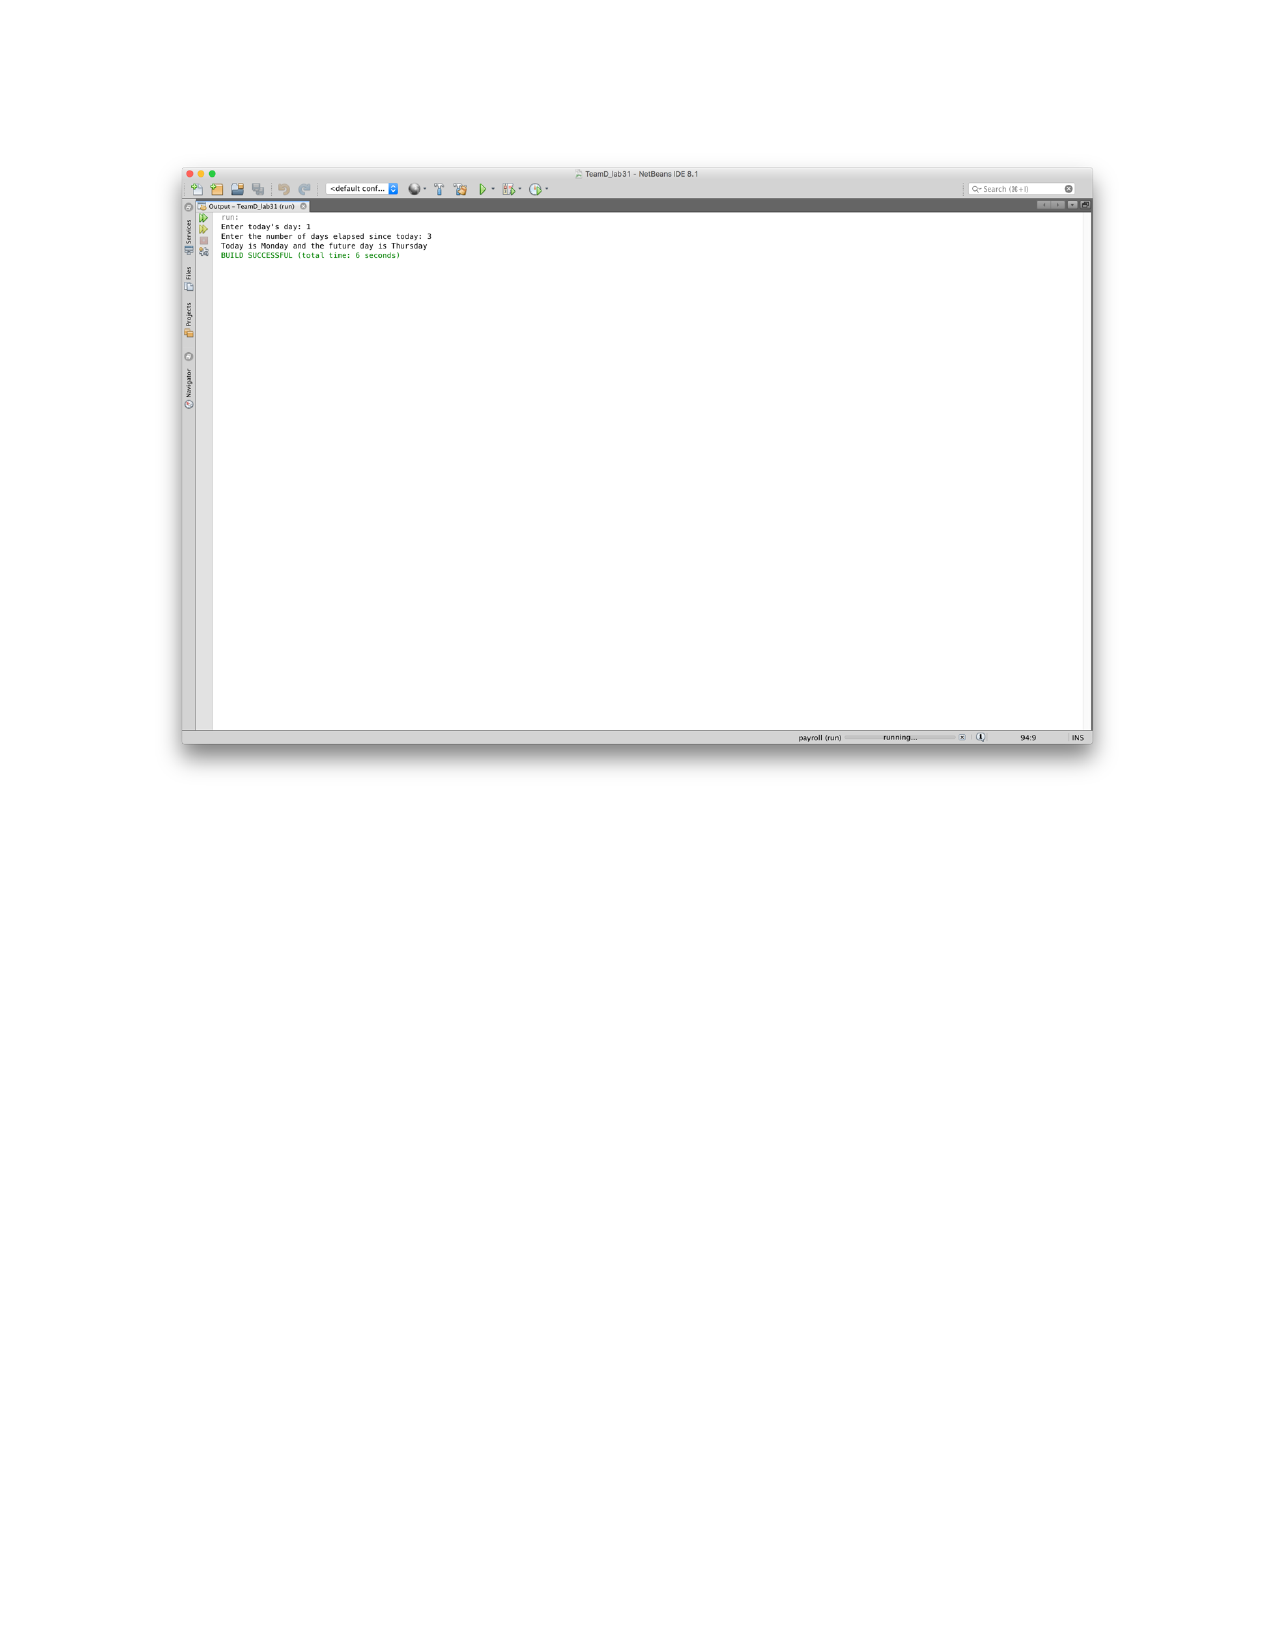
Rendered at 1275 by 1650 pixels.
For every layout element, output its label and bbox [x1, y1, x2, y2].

picture [150, 150, 1124, 789]
